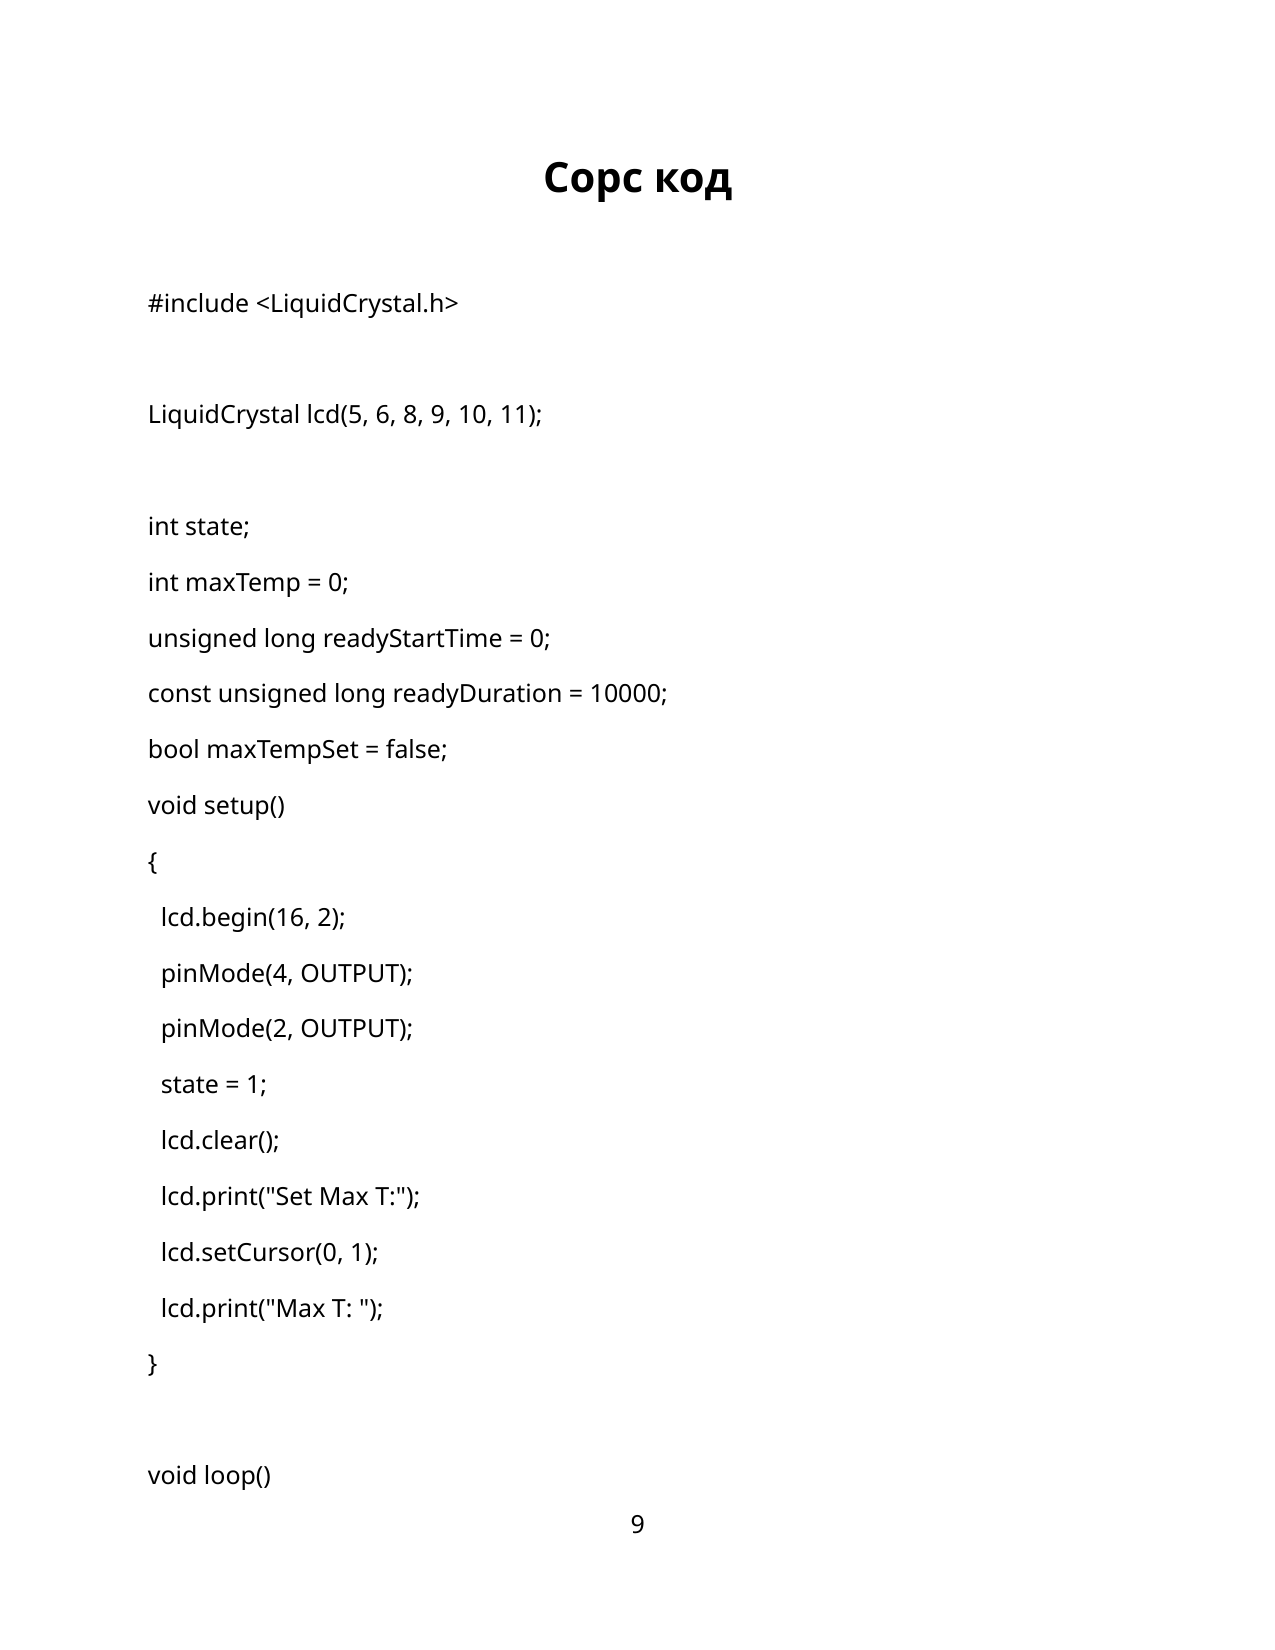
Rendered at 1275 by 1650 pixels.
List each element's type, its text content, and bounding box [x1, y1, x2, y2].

text pinMode(4, OUTPUT); [148, 955, 1127, 989]
text lcd.print("Max T: "); [148, 1290, 1127, 1324]
text LiquidCrystal lcd(5, 6, 8, 9, 10, 11); [148, 397, 1127, 431]
text lcd.clear(); [148, 1123, 1127, 1157]
text int state; [148, 509, 1127, 543]
text state = 1; [148, 1067, 1127, 1101]
text { [148, 844, 1127, 878]
text unsigned long readyStartTime = 0; [148, 620, 1127, 654]
text #include <LiquidCrystal.h> [148, 285, 1127, 319]
text } [148, 1346, 1127, 1380]
text lcd.print("Set Max T:"); [148, 1179, 1127, 1213]
text void loop() [148, 1458, 1127, 1492]
text int maxTemp = 0; [148, 564, 1127, 598]
text const unsigned long readyDuration = 10000; [148, 676, 1127, 710]
text lcd.setCursor(0, 1); [148, 1234, 1127, 1268]
text lcd.begin(16, 2); [148, 899, 1127, 933]
text bool maxTempSet = false; [148, 732, 1127, 766]
text pinMode(2, OUTPUT); [148, 1011, 1127, 1045]
text void setup() [148, 788, 1127, 822]
text Сорс код [148, 148, 1127, 204]
